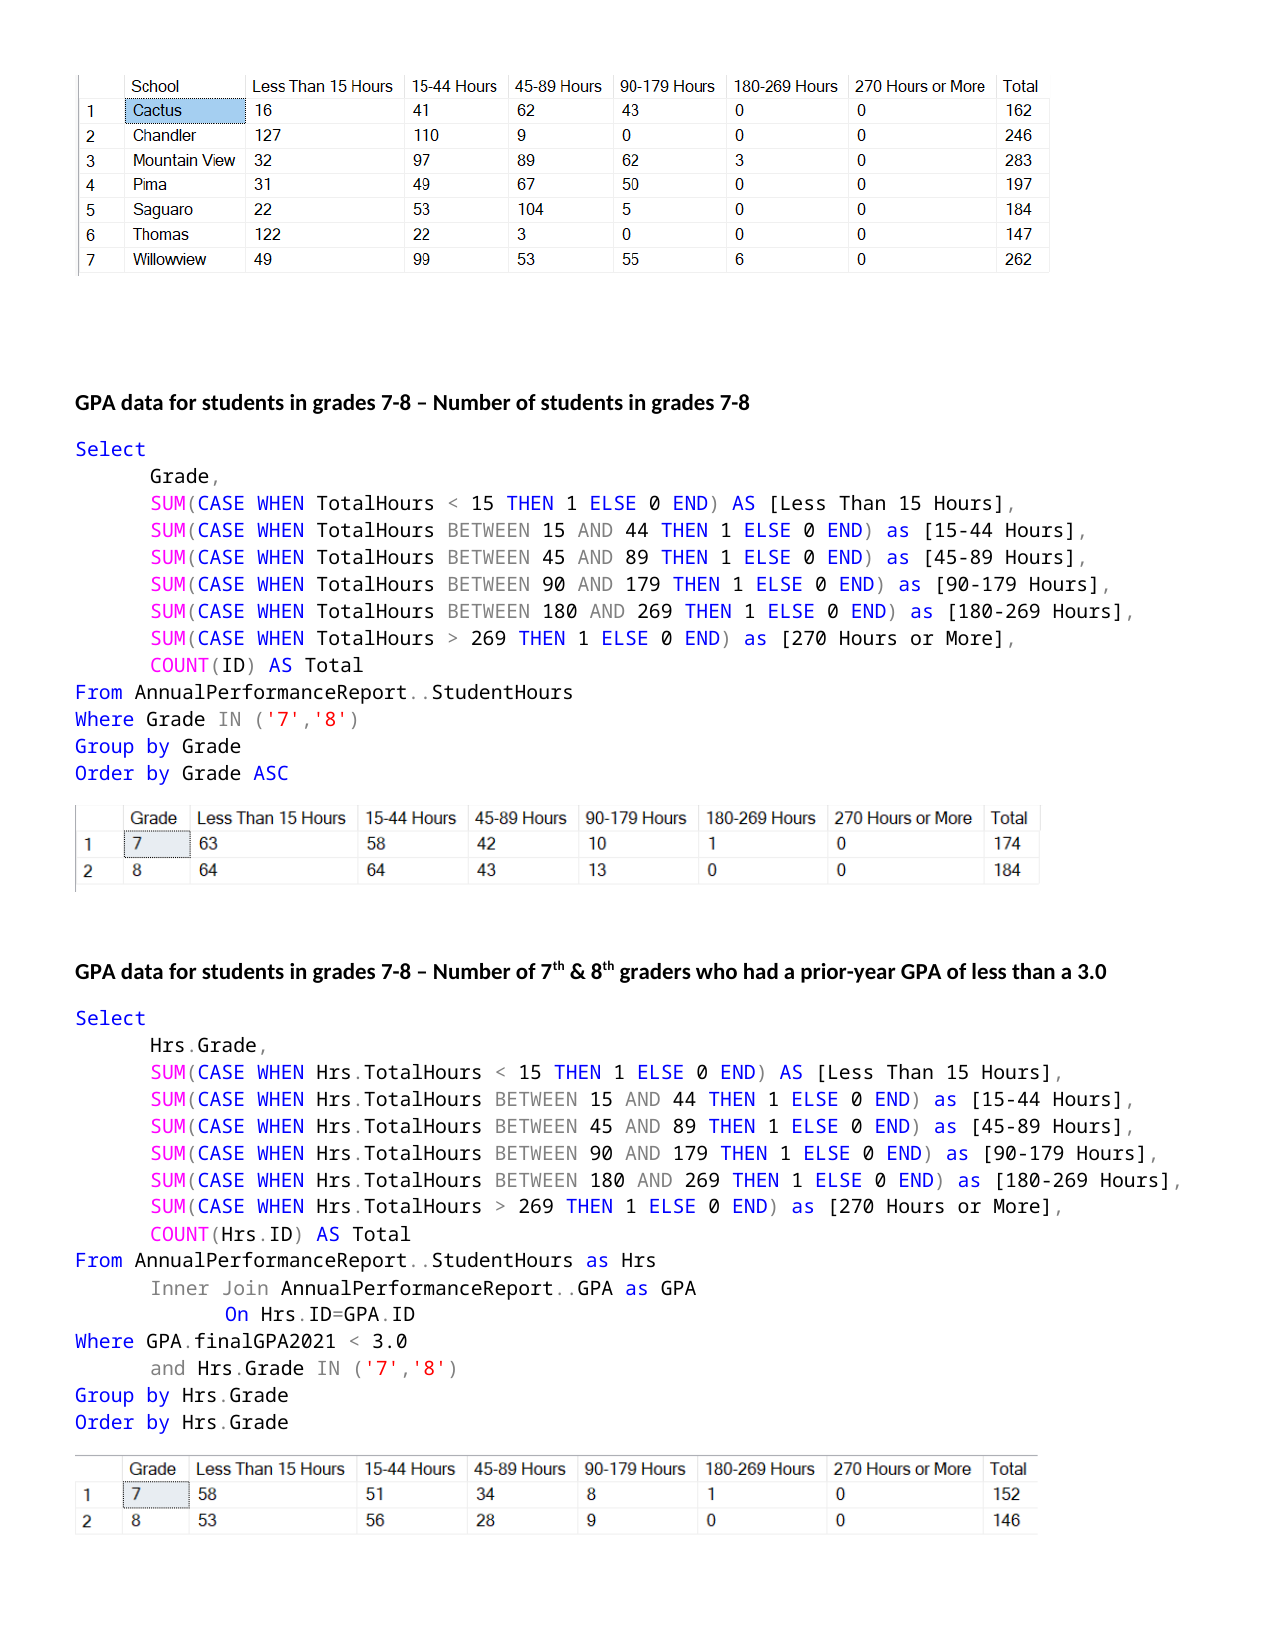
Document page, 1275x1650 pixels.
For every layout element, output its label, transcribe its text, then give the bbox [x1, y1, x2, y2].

text SUM(CASE WHEN TotalHours BETWEEN 180 AND 269 THEN 1 ELSE 0 END) as [180-269 Hours], [75, 597, 1200, 624]
text SUM(CASE WHEN TotalHours > 269 THEN 1 ELSE 0 END) as [270 Hours or More], [75, 624, 1200, 651]
text Order by Grade ASC [75, 759, 1200, 786]
text COUNT(ID) AS Total [75, 651, 1200, 678]
text SUM(CASE WHEN TotalHours < 15 THEN 1 ELSE 0 END) AS [Less Than 15 Hours], [75, 489, 1200, 516]
text GPA data for students in grades 7-8 – Number of 7th & 8th graders who had a prior-year GPA of less than a 3.0 [75, 957, 1200, 985]
text From AnnualPerformanceReport..StudentHours as Hrs [75, 1247, 1200, 1274]
text Select [75, 435, 1200, 462]
picture [75, 1454, 1038, 1542]
text GPA data for students in grades 7-8 – Number of students in grades 7-8 [75, 388, 1200, 417]
text SUM(CASE WHEN Hrs.TotalHours BETWEEN 45 AND 89 THEN 1 ELSE 0 END) as [45-89 Hours], [75, 1112, 1200, 1139]
text SUM(CASE WHEN TotalHours BETWEEN 15 AND 44 THEN 1 ELSE 0 END) as [15-44 Hours], [75, 516, 1200, 543]
text Group by Hrs.Grade [75, 1382, 1200, 1409]
text Group by Grade [75, 732, 1200, 759]
text SUM(CASE WHEN Hrs.TotalHours > 269 THEN 1 ELSE 0 END) as [270 Hours or More], [75, 1193, 1200, 1220]
text Order by Hrs.Grade [75, 1409, 1200, 1436]
text Hrs.Grade, [75, 1031, 1200, 1058]
picture [75, 75, 1050, 276]
text SUM(CASE WHEN Hrs.TotalHours BETWEEN 90 AND 179 THEN 1 ELSE 0 END) as [90-179 Hours], [75, 1139, 1200, 1166]
text SUM(CASE WHEN Hrs.TotalHours < 15 THEN 1 ELSE 0 END) AS [Less Than 15 Hours], [75, 1058, 1200, 1085]
text On Hrs.ID=GPA.ID [75, 1301, 1200, 1328]
text From AnnualPerformanceReport..StudentHours [75, 678, 1200, 705]
text SUM(CASE WHEN TotalHours BETWEEN 45 AND 89 THEN 1 ELSE 0 END) as [45-89 Hours], [75, 543, 1200, 570]
text COUNT(Hrs.ID) AS Total [75, 1220, 1200, 1247]
text Where GPA.finalGPA2021 < 3.0 [75, 1328, 1200, 1355]
text SUM(CASE WHEN TotalHours BETWEEN 90 AND 179 THEN 1 ELSE 0 END) as [90-179 Hours], [75, 570, 1200, 597]
text SUM(CASE WHEN Hrs.TotalHours BETWEEN 15 AND 44 THEN 1 ELSE 0 END) as [15-44 Hours], [75, 1085, 1200, 1112]
text Inner Join AnnualPerformanceReport..GPA as GPA [75, 1274, 1200, 1301]
text Select [75, 1004, 1200, 1031]
picture [75, 805, 1043, 892]
text Where Grade IN ('7','8') [75, 705, 1200, 732]
text Grade, [75, 462, 1200, 489]
text and Hrs.Grade IN ('7','8') [75, 1355, 1200, 1382]
text SUM(CASE WHEN Hrs.TotalHours BETWEEN 180 AND 269 THEN 1 ELSE 0 END) as [180-269 Hours], [75, 1166, 1200, 1193]
